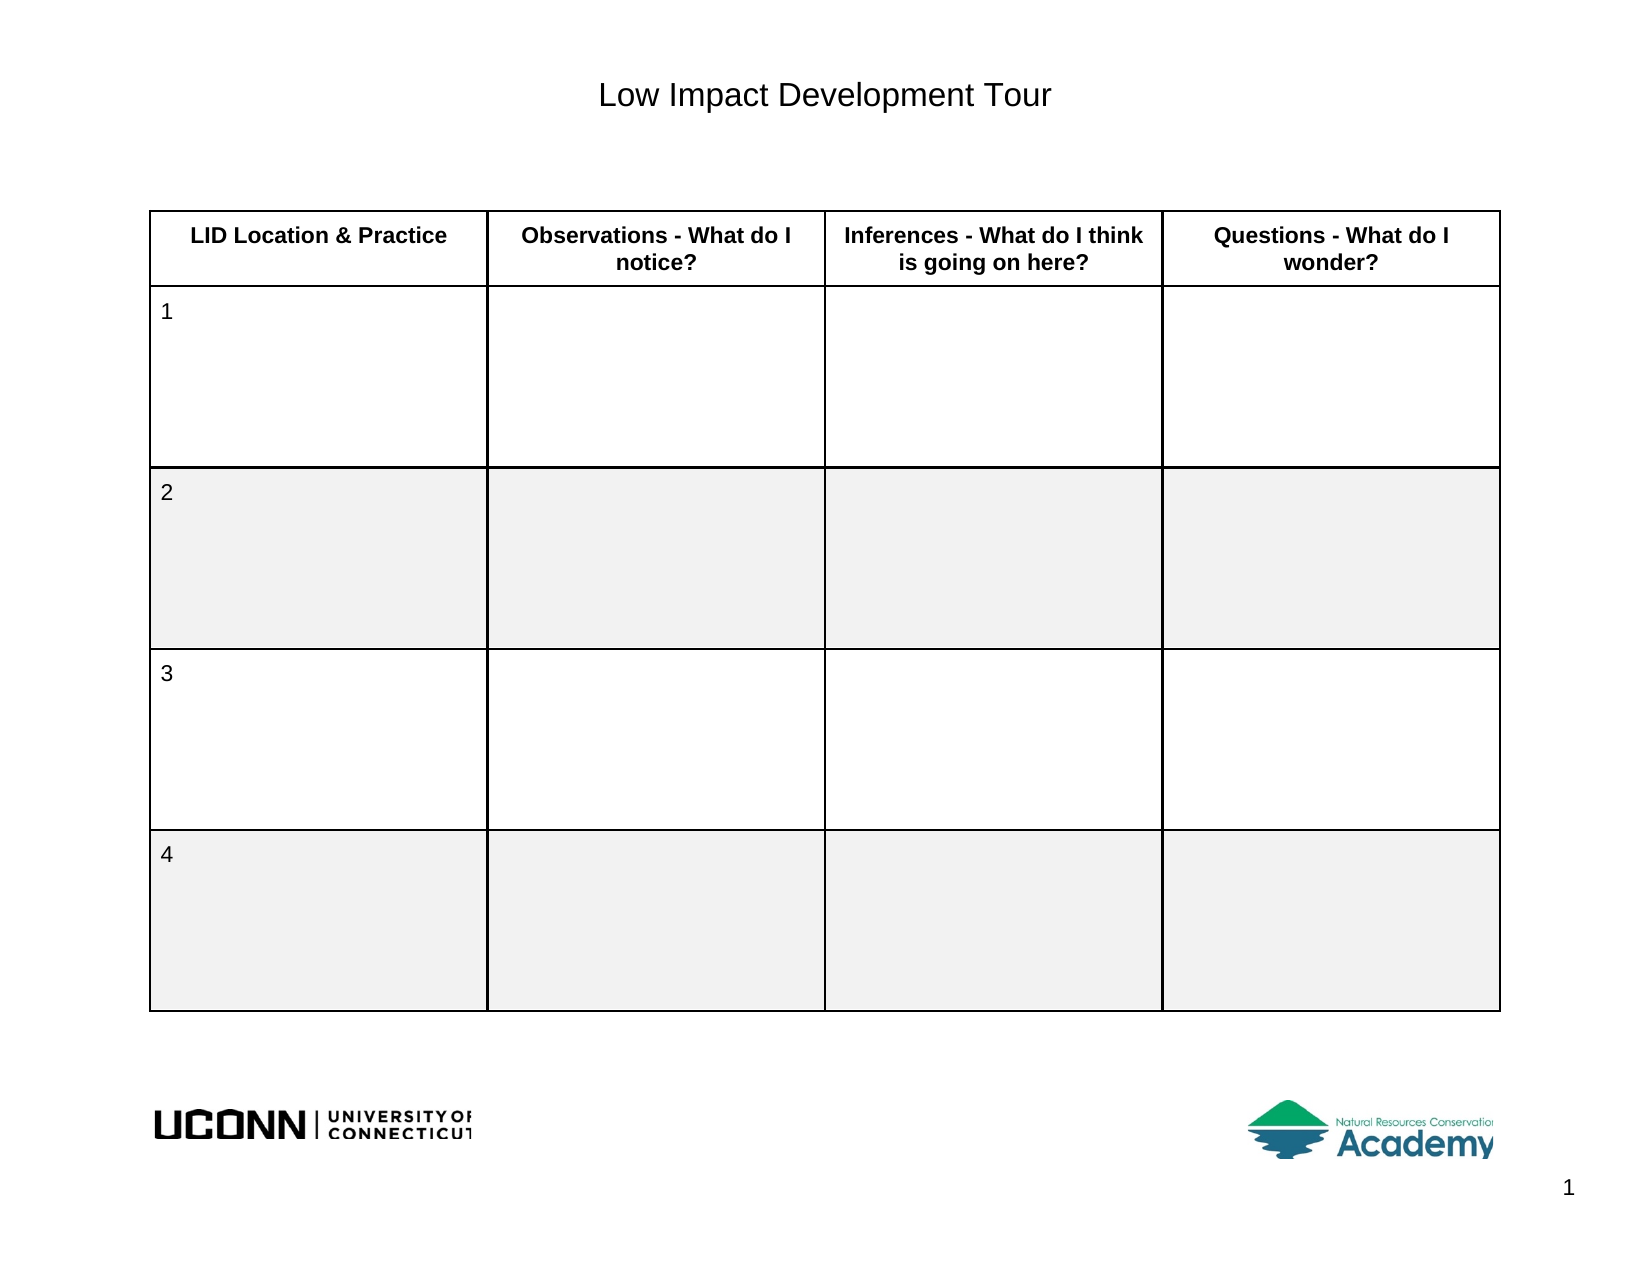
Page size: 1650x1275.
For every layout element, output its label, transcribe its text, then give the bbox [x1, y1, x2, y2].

table_cell [1164, 831, 1499, 1009]
table_cell [1164, 650, 1499, 828]
table_cell [489, 287, 824, 466]
picture [1247, 1100, 1494, 1159]
table_header Questions - What do I wonder? [1164, 212, 1499, 285]
table_cell [489, 469, 824, 647]
table_cell [489, 650, 824, 828]
table_cell 3 [151, 650, 486, 828]
table_cell [489, 831, 824, 1009]
table_cell 2 [151, 469, 486, 647]
table_cell [826, 650, 1161, 828]
table_header LID Location & Practice [151, 212, 486, 285]
table_cell [1164, 287, 1499, 466]
table_header Inferences - What do I think is going on here? [826, 212, 1161, 285]
text Low Impact Development Tour [75, 75, 1575, 113]
table_cell 4 [151, 831, 486, 1009]
table_cell [826, 831, 1161, 1009]
table_header Observations - What do I notice? [489, 212, 824, 285]
picture [154, 1109, 472, 1139]
table_cell [826, 287, 1161, 466]
table_cell 1 [151, 287, 486, 466]
table_cell [826, 469, 1161, 647]
table_cell [1164, 469, 1499, 647]
